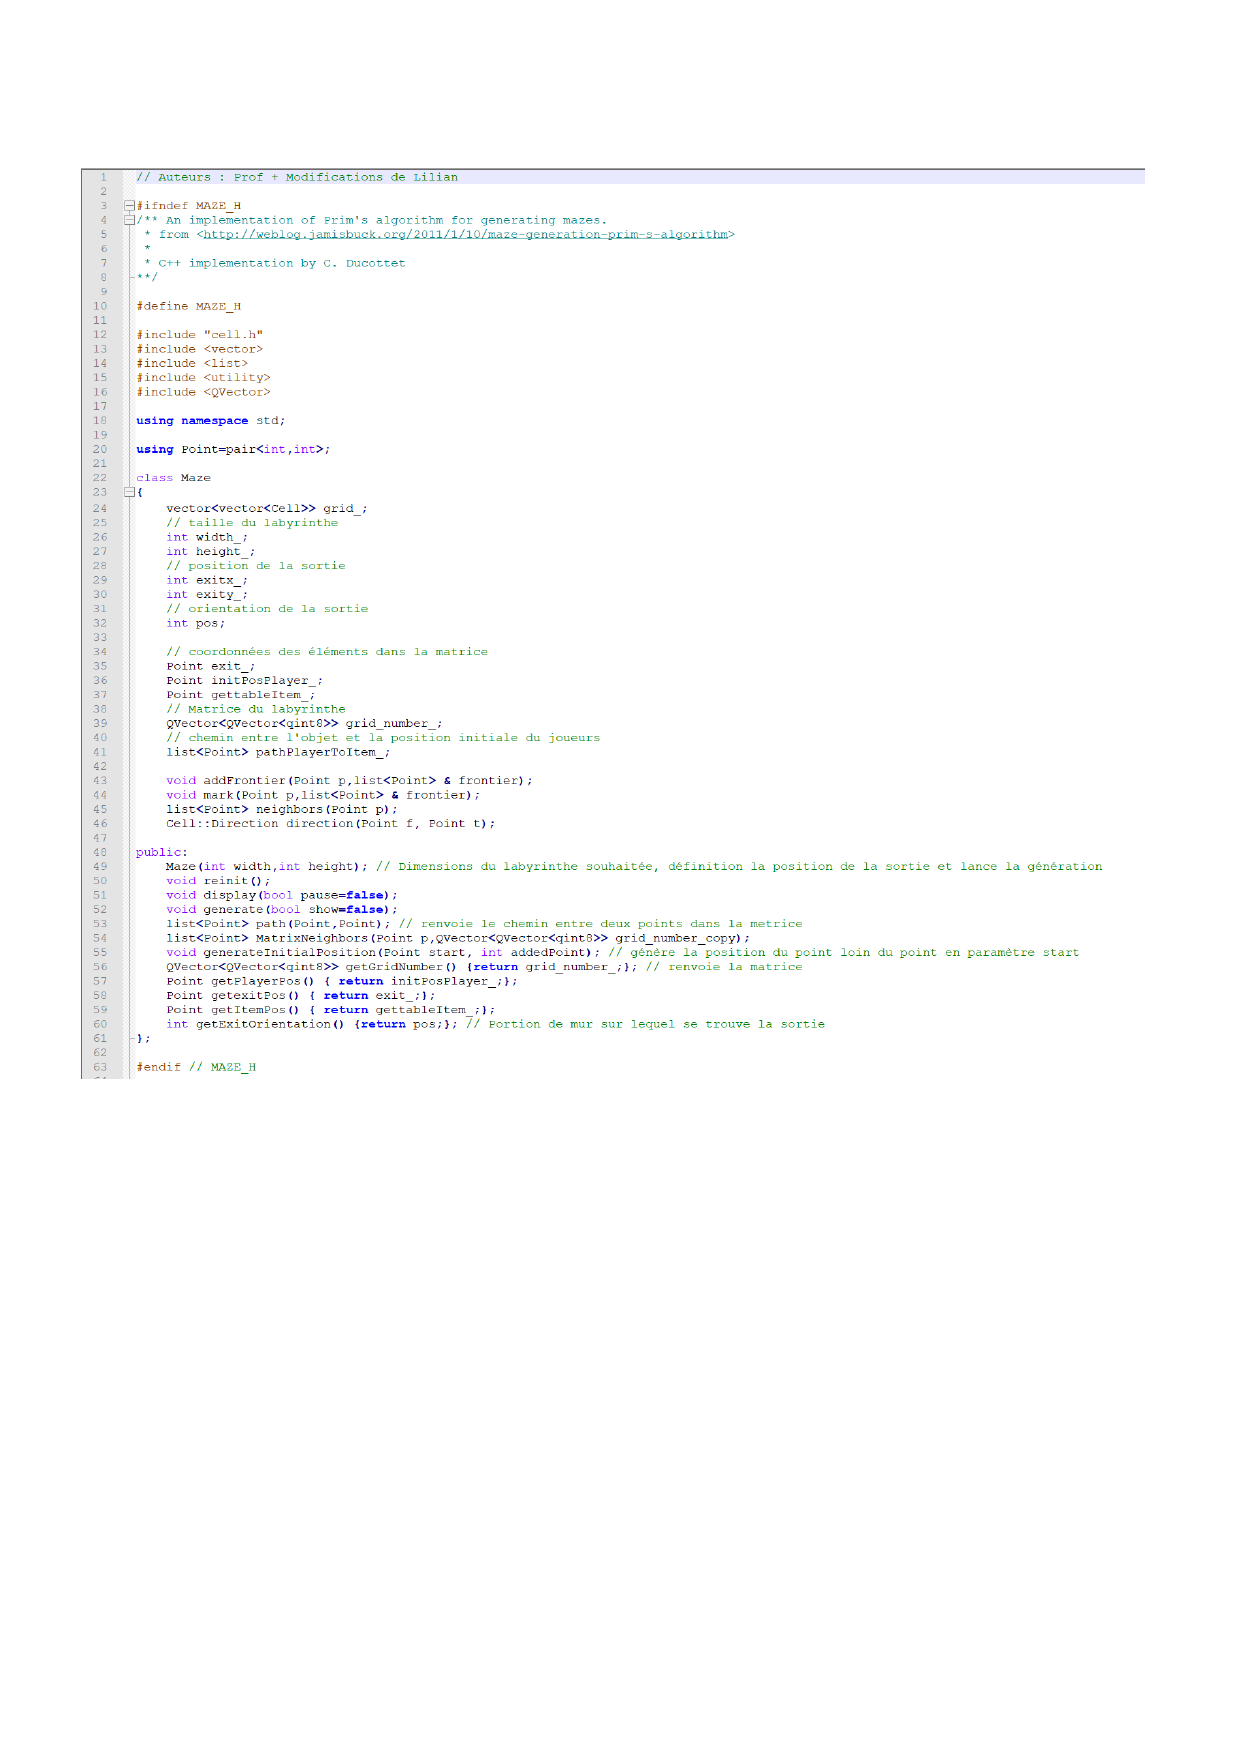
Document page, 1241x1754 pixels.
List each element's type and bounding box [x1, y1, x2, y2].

picture [81, 168, 1145, 1079]
